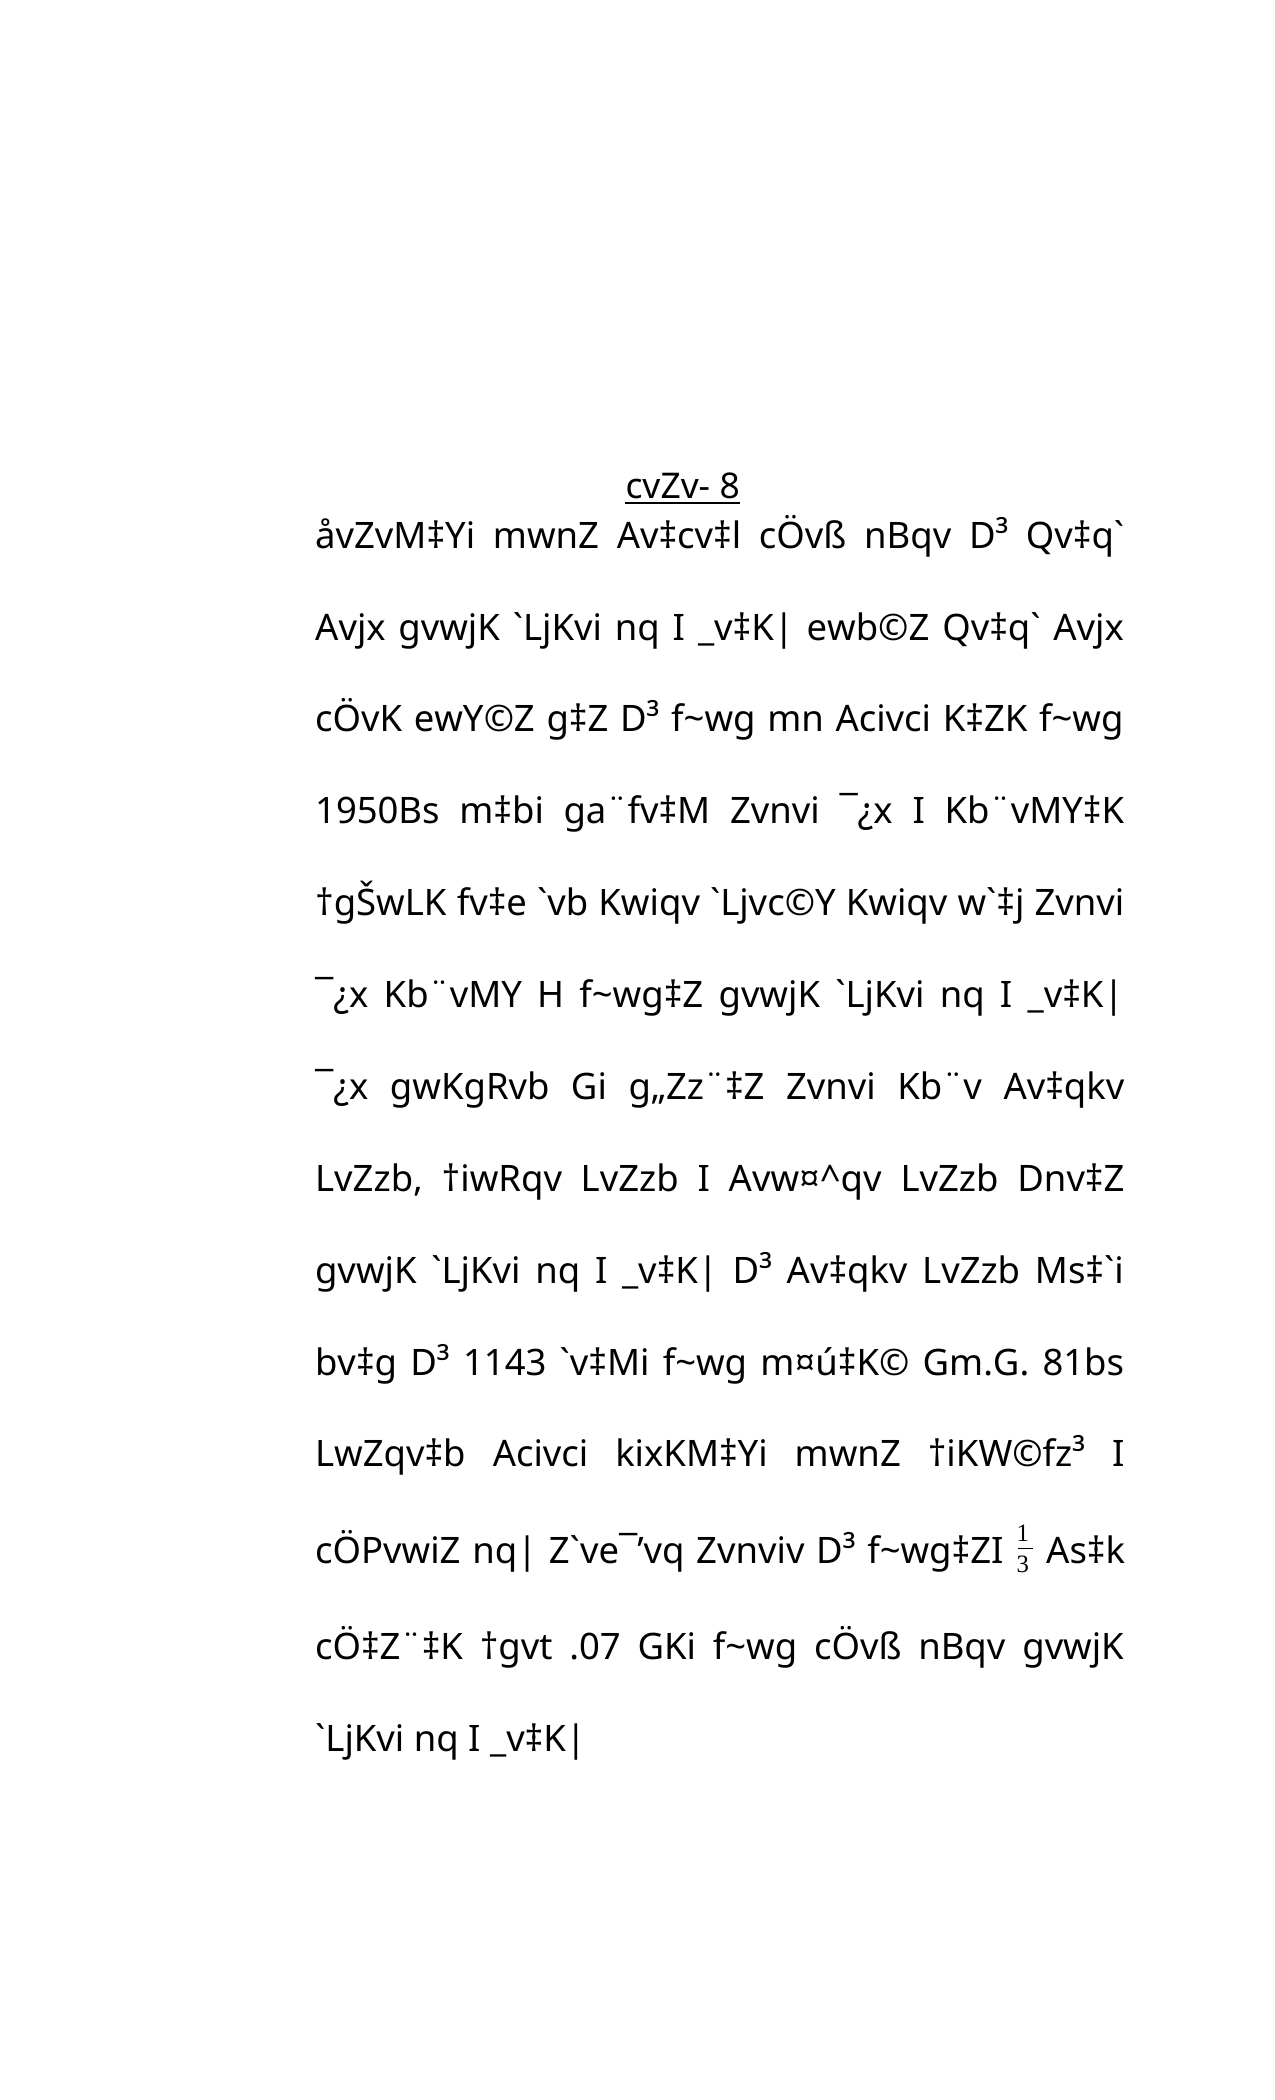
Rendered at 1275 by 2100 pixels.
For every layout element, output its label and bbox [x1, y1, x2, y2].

list [277, 509, 1125, 1762]
